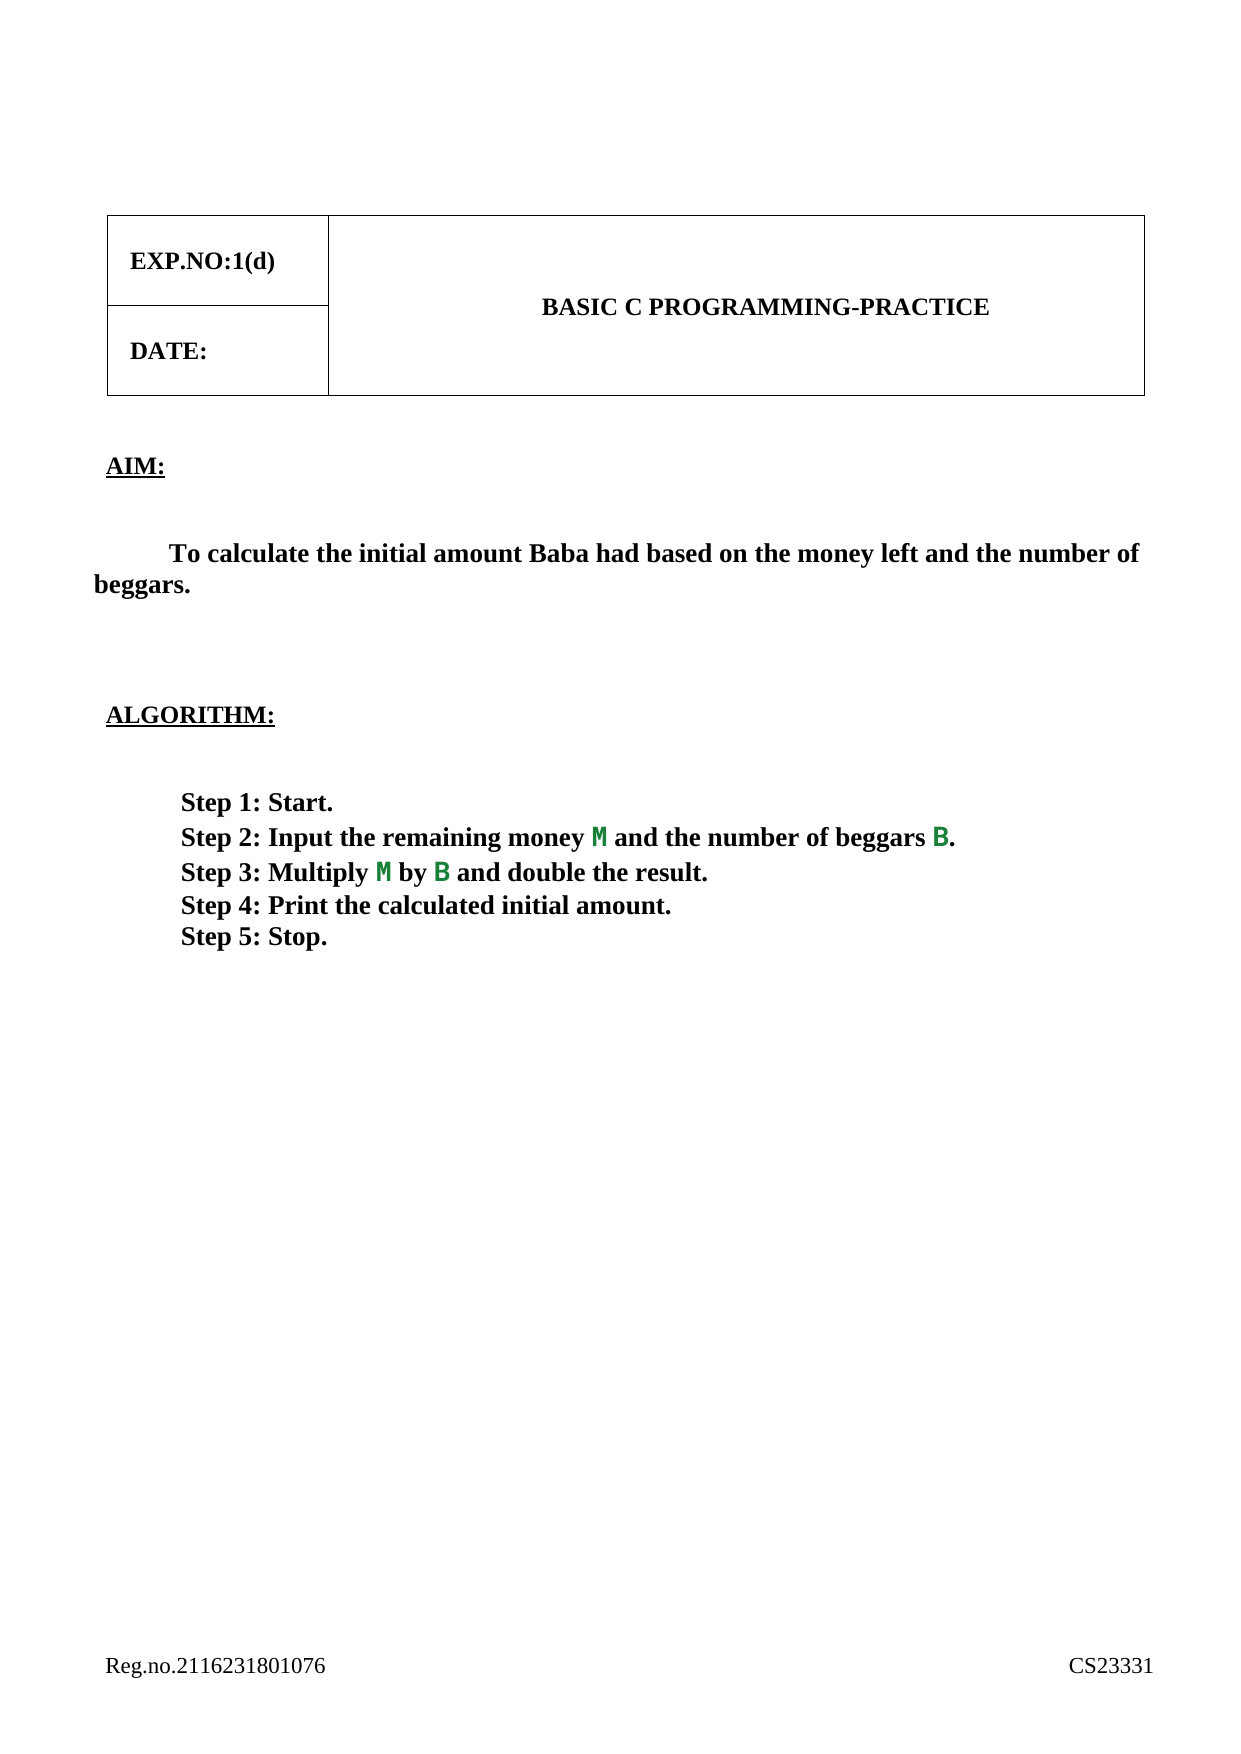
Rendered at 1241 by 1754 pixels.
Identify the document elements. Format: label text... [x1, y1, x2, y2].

text Step 5: Stop. [181, 920, 1155, 951]
text ALGORITHM: [106, 700, 1155, 729]
table_cell DATE: [108, 306, 328, 395]
text AIM: [106, 451, 1155, 480]
text Step 3: Multiply M by B and double the result. [181, 853, 1155, 889]
table_header BASIC C PROGRAMMING-PRACTICE [329, 216, 1144, 395]
text Step 4: Print the calculated initial amount. [181, 889, 1155, 920]
table_header EXP.NO:1(d) [108, 216, 328, 305]
text To calculate the initial amount Baba had based on the money left and the number of beggars. [94, 537, 1155, 600]
text Step 2: Input the remaining money M and the number of beggars B. [181, 818, 1155, 853]
text Step 1: Start. [181, 787, 1155, 818]
